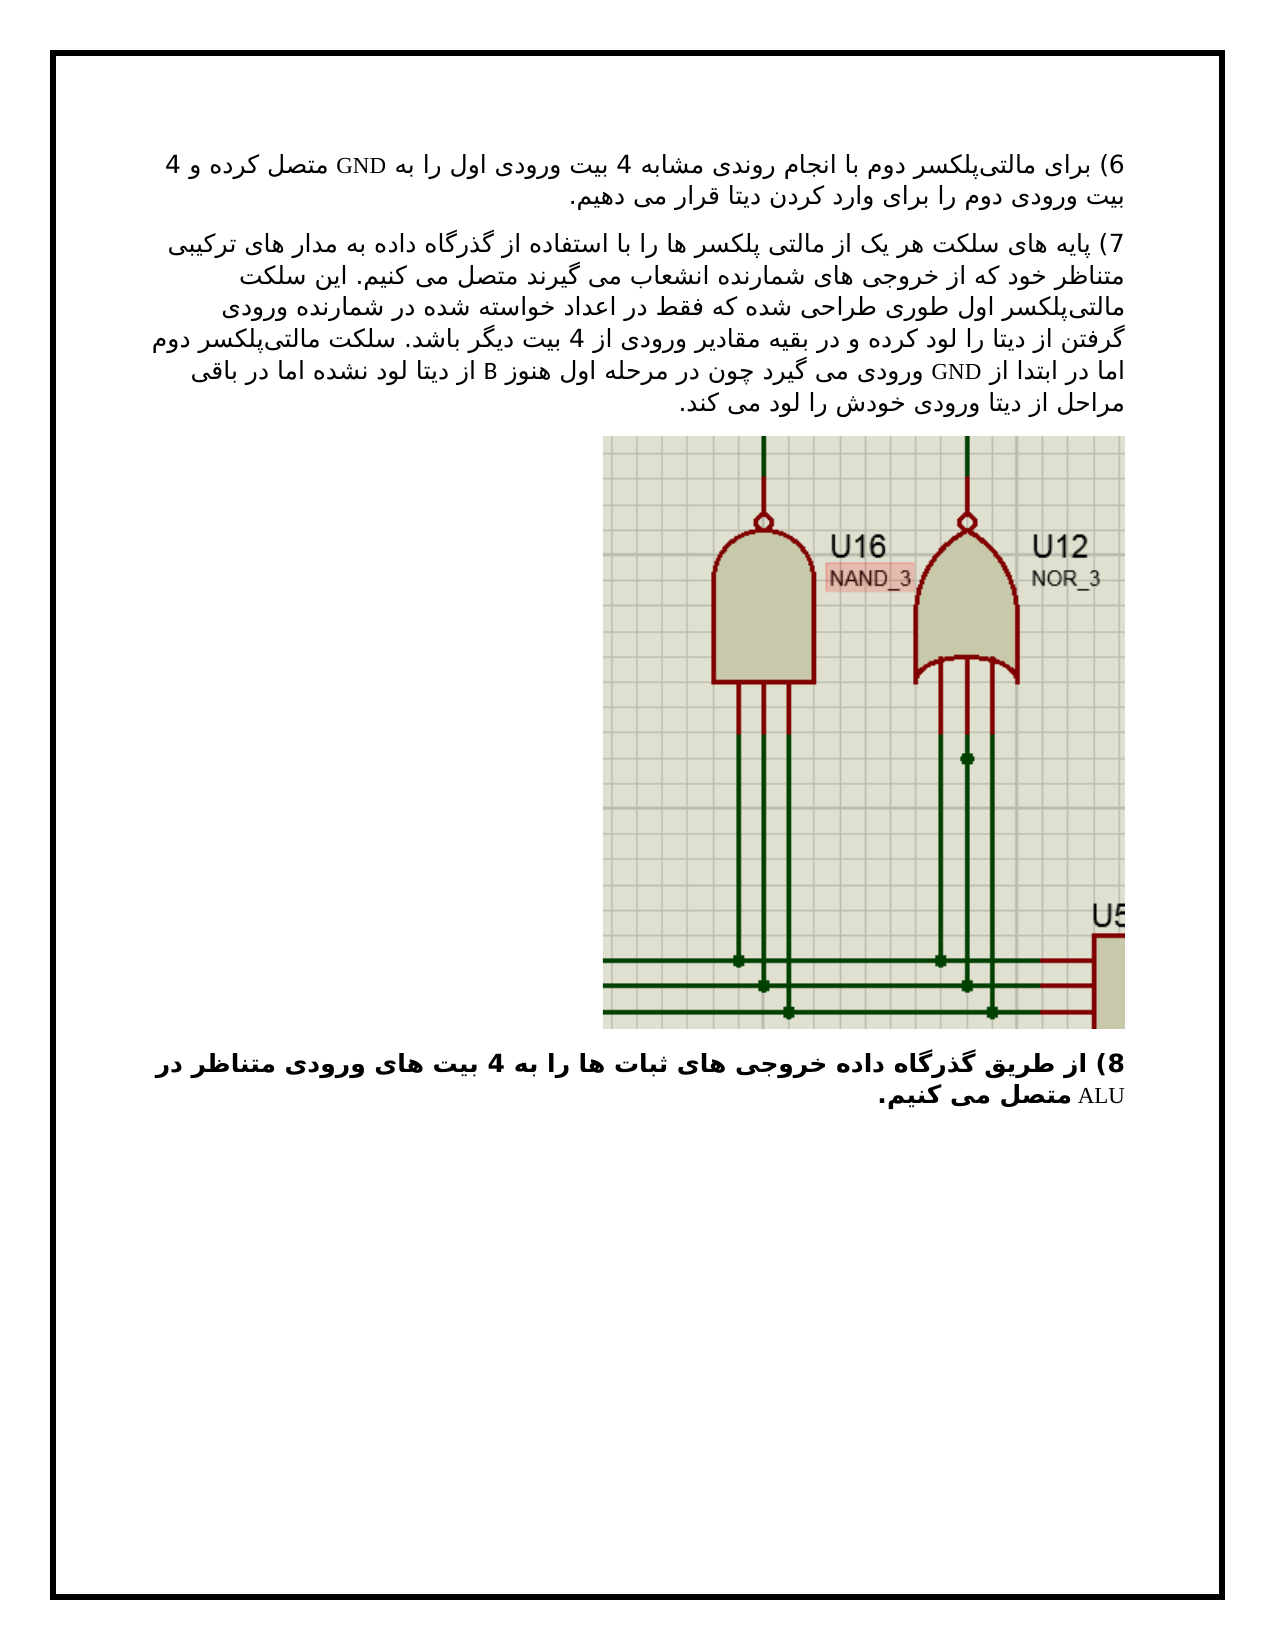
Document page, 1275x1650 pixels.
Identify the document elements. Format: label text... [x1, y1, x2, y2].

text 7) پایه های سلکت هر یک از مالتی پلکسر ها را با استفاده از گذرگاه داده به مدار های ترکیبی متناظر خود که از خروجی های شمارنده انشعاب می گیرند متصل می کنیم. این سلکت مالتی‌پلکسر اول طوری طراحی شده که فقط در اعداد خواسته شده در شمارنده ورودی گرفتن از دیتا را لود کرده و در بقیه مقادیر ورودی از 4 بیت دیگر باشد. سلکت مالتی‌پلکسر دوم اما در ابتدا از GND ورودی می گیرد چون در مرحله اول هنوز B از دیتا لود نشده اما در باقی مراحل از دیتا ورودی خودش را لود می کند. [150, 229, 1125, 417]
picture [602, 436, 1125, 1029]
text 6) برای مالتی‌پلکسر دوم با انجام روندی مشابه 4 بیت ورودی اول را به GND متصل کرده و 4 بیت ورودی دوم را برای وارد کردن دیتا قرار می دهیم. [150, 150, 1125, 211]
text 8) از طریق گذرگاه داده خروجی های ثبات ها را به 4 بیت های ورودی متناظر در ALU متصل می کنیم. [150, 1049, 1125, 1109]
